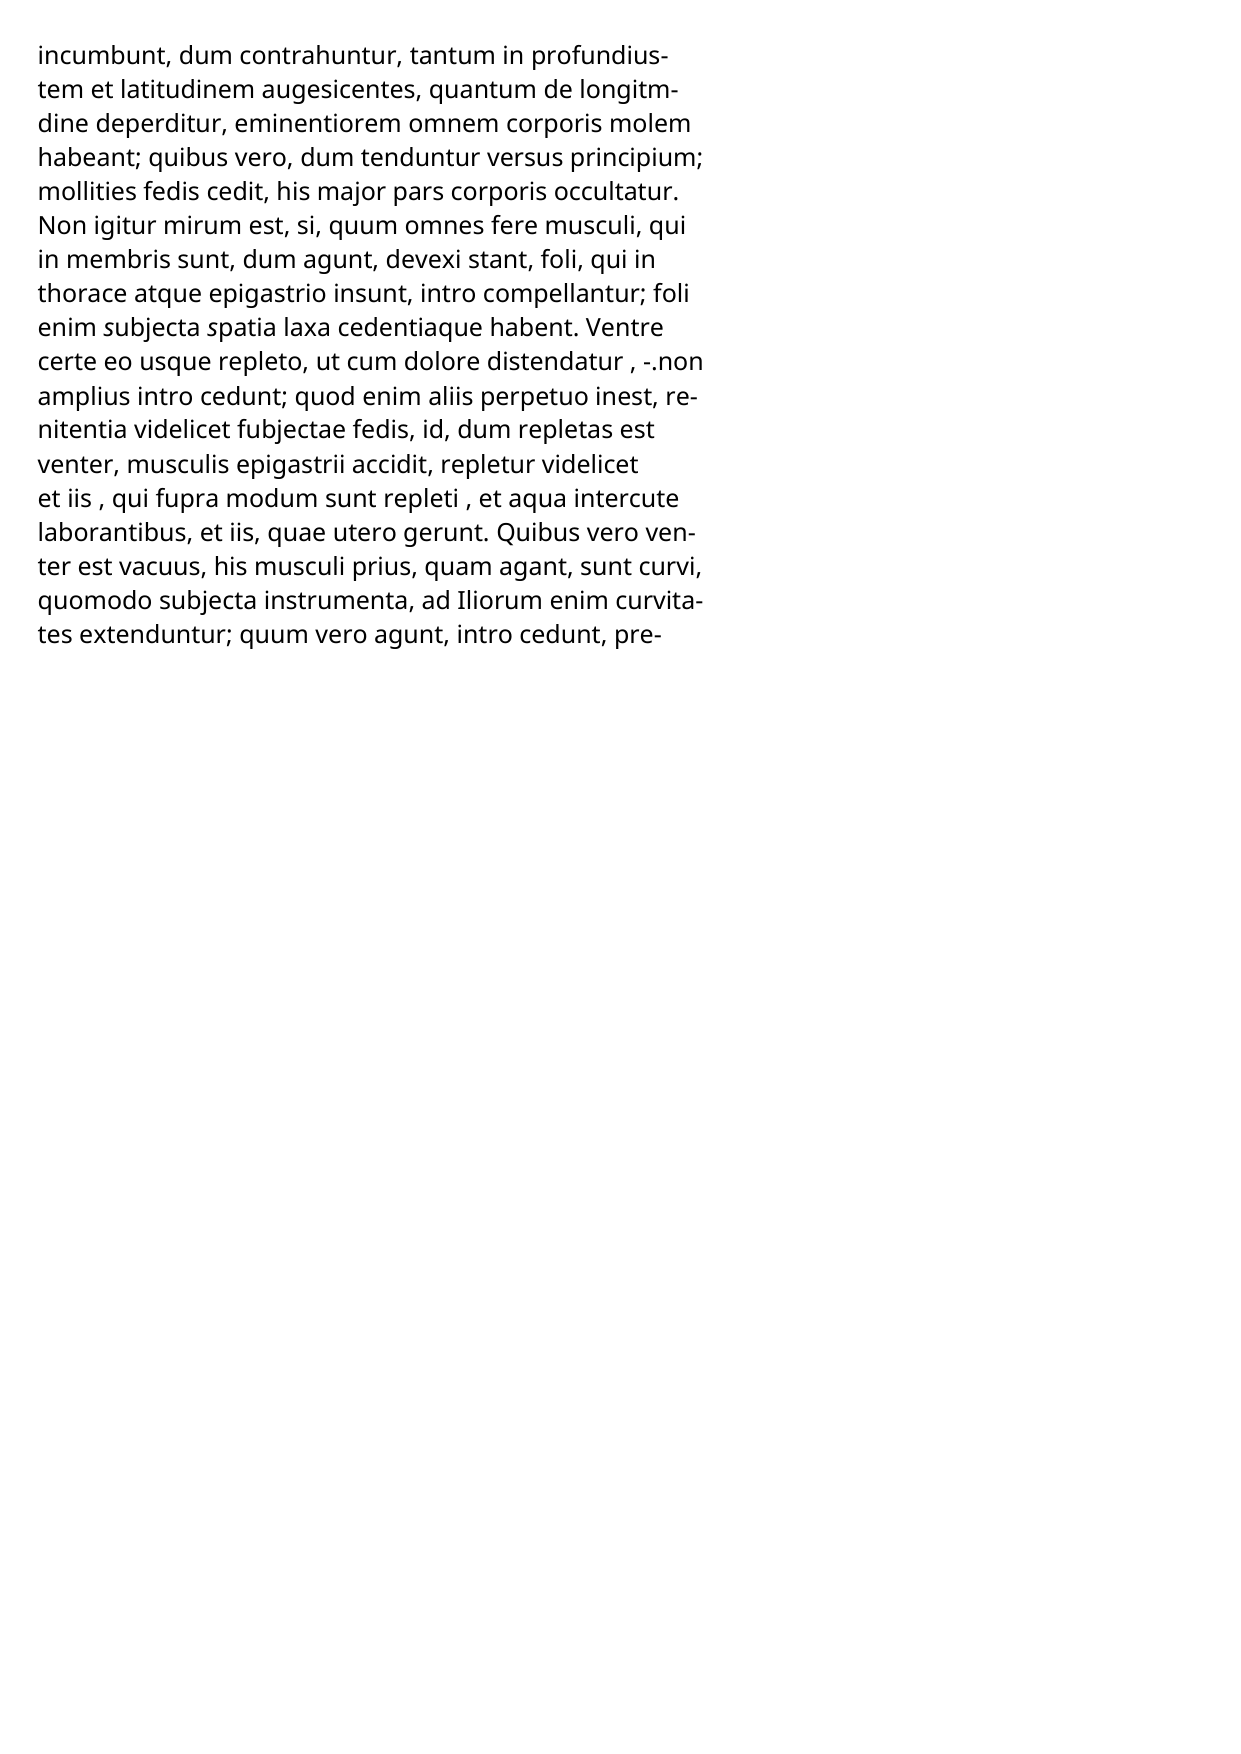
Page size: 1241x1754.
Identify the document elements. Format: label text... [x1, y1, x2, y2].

text incumbunt, dum contrahuntur, tantum in profundius- tem et latitudinem augesicentes, quantum de longitm- dine deperditur, eminentiorem omnem corporis molem habeant; quibus vero, dum tenduntur versus principium; mollities fedis cedit, his major pars corporis occultatur. Non igitur mirum est, si, quum omnes fere musculi, qui in membris sunt, dum agunt, devexi stant, foli, qui in thorace atque epigastrio insunt, intro compellantur; foli enim subjecta spatia laxa cedentiaque habent. Ventre certe eo usque repleto, ut cum dolore distendatur , -.non amplius intro cedunt; quod enim aliis perpetuo inest, re- nitentia videlicet fubjectae fedis, id, dum repletas est venter, musculis epigastrii accidit, repletur videlicet et iis , qui fupra modum sunt repleti , et aqua intercute laborantibus, et iis, quae utero gerunt. Quibus vero ven- ter est vacuus, his musculi prius, quam agant, sunt curvi, quomodo subjecta instrumenta, ad Iliorum enim curvita- tes extenduntur; quum vero agunt, intro cedunt, pre- [37, 37, 1203, 651]
